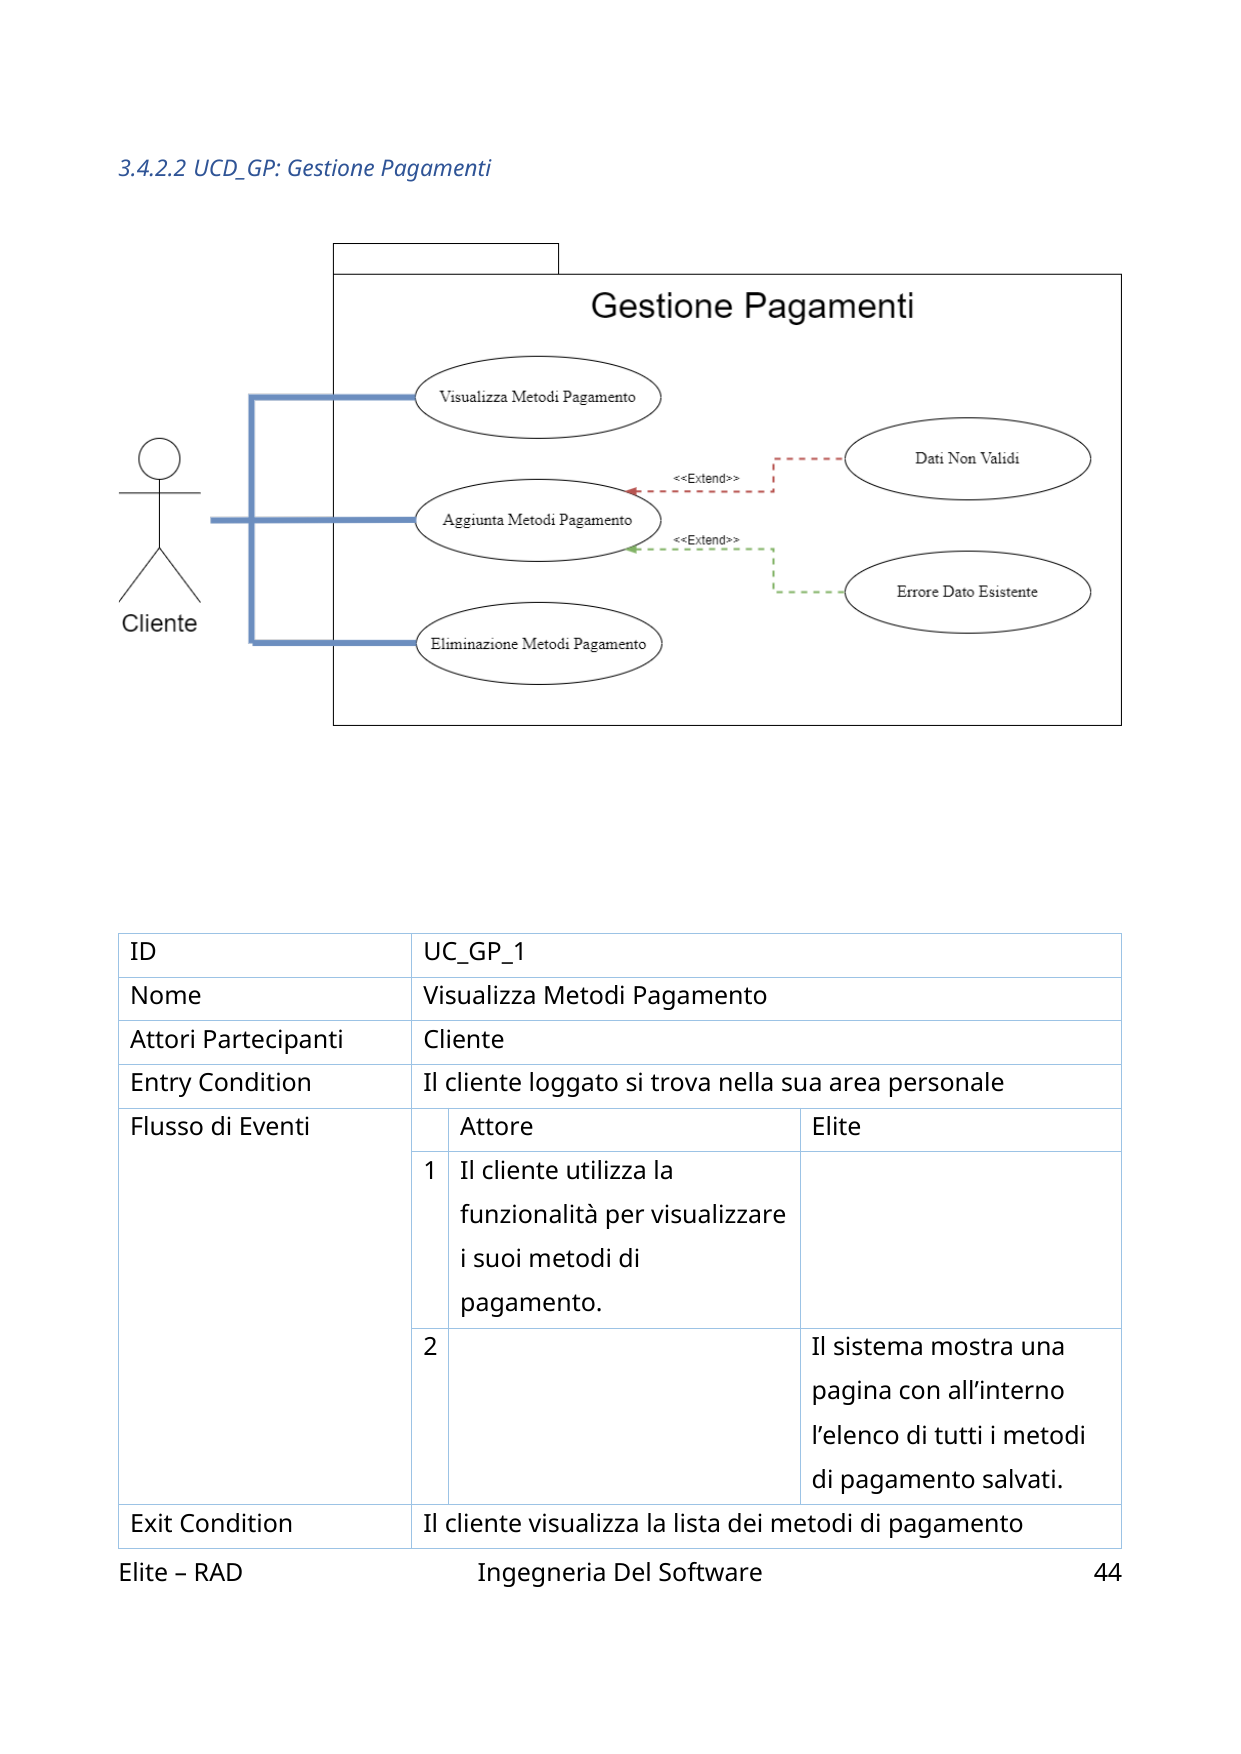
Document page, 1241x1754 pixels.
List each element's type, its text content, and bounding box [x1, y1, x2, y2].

table_cell Visualizza Metodi Pagamento [412, 978, 1121, 1020]
table_cell Flusso di Eventi [119, 1109, 411, 1504]
table_cell Entry Condition [119, 1065, 411, 1108]
table_cell Exit Condition [119, 1505, 411, 1548]
subtitle UCD_GP: Gestione Pagamenti [118, 152, 1122, 183]
table_cell Attore [449, 1109, 800, 1151]
table_cell Il cliente loggato si trova nella sua area personale [412, 1065, 1121, 1108]
table_cell [412, 1109, 448, 1151]
table_cell [449, 1329, 800, 1504]
table_header UC_GP_1 [412, 934, 1121, 977]
table_cell Nome [119, 978, 411, 1020]
table_cell Il sistema mostra una pagina con all’interno l’elenco di tutti i metodi di pagamento salvati. [801, 1329, 1121, 1504]
table_header ID [119, 934, 411, 977]
table_cell [801, 1152, 1121, 1328]
table_cell Cliente [412, 1021, 1121, 1064]
picture [118, 243, 1123, 727]
table_cell 2 [412, 1329, 448, 1504]
table_cell Attori Partecipanti [119, 1021, 411, 1064]
table_cell Elite [801, 1109, 1121, 1151]
table_cell 1 [412, 1152, 448, 1328]
table_cell Il cliente utilizza la funzionalità per visualizzare i suoi metodi di pagamento. [449, 1152, 800, 1328]
table_cell Il cliente visualizza la lista dei metodi di pagamento [412, 1505, 1121, 1548]
